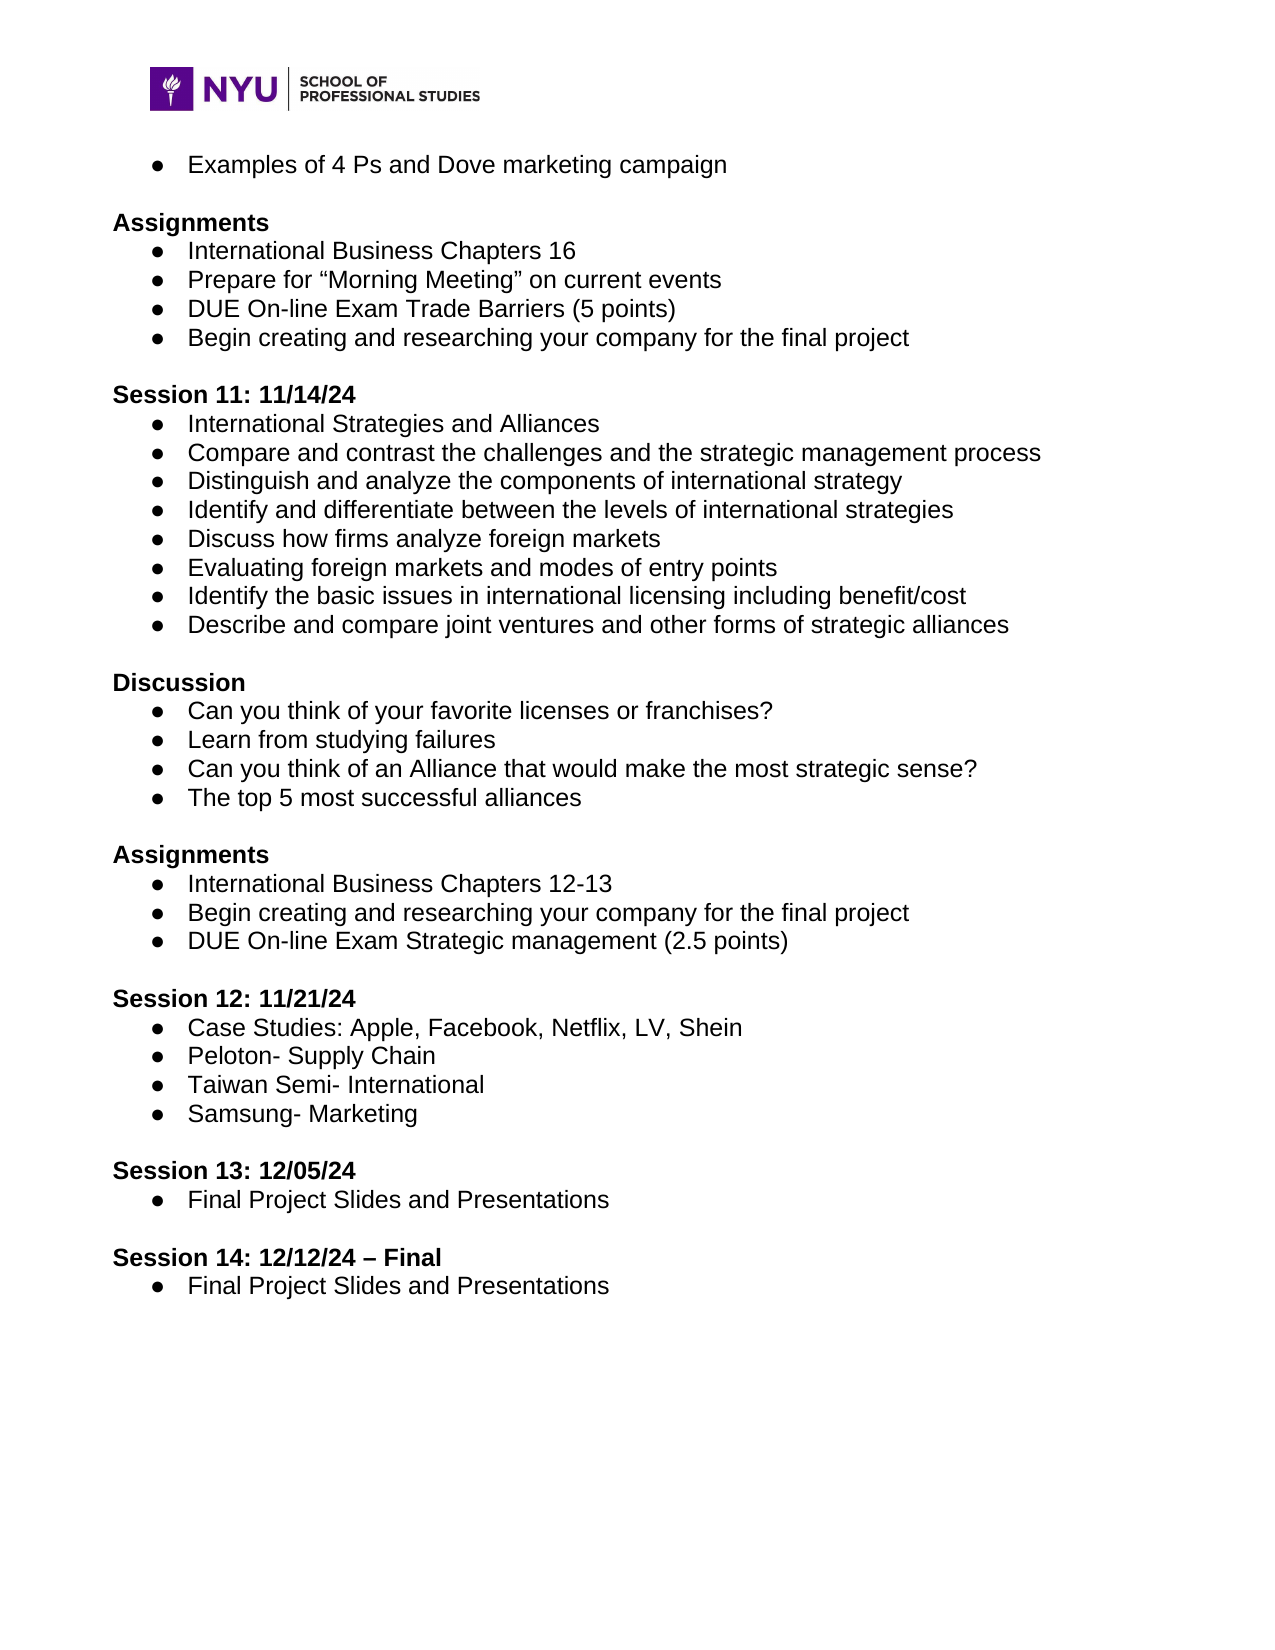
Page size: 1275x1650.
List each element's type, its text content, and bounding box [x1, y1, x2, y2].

text Session 13: [112, 1156, 1162, 1185]
list Samsung- Marketing [150, 1099, 1162, 1127]
list The top 5 most successful alliances [150, 782, 1162, 811]
list Examples of 4 Ps and Dove marketing campaign [150, 150, 1162, 179]
list Distinguish and analyze the components of international strategy [150, 466, 1162, 495]
list Describe and compare joint ventures and other forms of strategic alliances [150, 610, 1162, 639]
text Session 14: – Final [112, 1242, 1162, 1271]
list International Business Chapters 12-13 [150, 869, 1162, 897]
text Discussion [112, 667, 1162, 696]
text Assignments [112, 840, 1162, 869]
list Identify and differentiate between the levels of international strategies [150, 495, 1162, 524]
list International Strategies and Alliances [150, 409, 1162, 437]
list Peloton- Supply Chain [150, 1041, 1162, 1070]
list DUE On-line Exam Trade Barriers (5 points) [150, 294, 1162, 322]
list Discuss how firms analyze foreign markets [150, 524, 1162, 552]
list Final Project Slides and Presentations [150, 1271, 1162, 1300]
list DUE On-line Exam Strategic management (2.5 points) [150, 926, 1162, 955]
picture [150, 67, 480, 111]
list Prepare for “Morning Meeting” on current events [150, 265, 1162, 294]
list Learn from studying failures [150, 725, 1162, 754]
list Taiwan Semi- International [150, 1070, 1162, 1099]
text Session 11: [112, 380, 1162, 409]
list International Business Chapters 16 [150, 236, 1162, 265]
list Identify the basic issues in international licensing including benefit/cost [150, 581, 1162, 610]
text Session 12: [112, 984, 1162, 1012]
list Final Project Slides and Presentations [150, 1185, 1162, 1214]
list Case Studies: Apple, Facebook, Netflix, LV, Shein [150, 1012, 1162, 1041]
list Begin creating and researching your company for the final project [150, 897, 1162, 926]
text Assignments [112, 207, 1162, 236]
list Begin creating and researching your company for the final project [150, 322, 1162, 351]
list Evaluating foreign markets and modes of entry points [150, 552, 1162, 581]
list Can you think of an Alliance that would make the most strategic sense? [150, 754, 1162, 782]
list Compare and contrast the challenges and the strategic management process [150, 437, 1162, 466]
list Can you think of your favorite licenses or franchises? [150, 696, 1162, 725]
